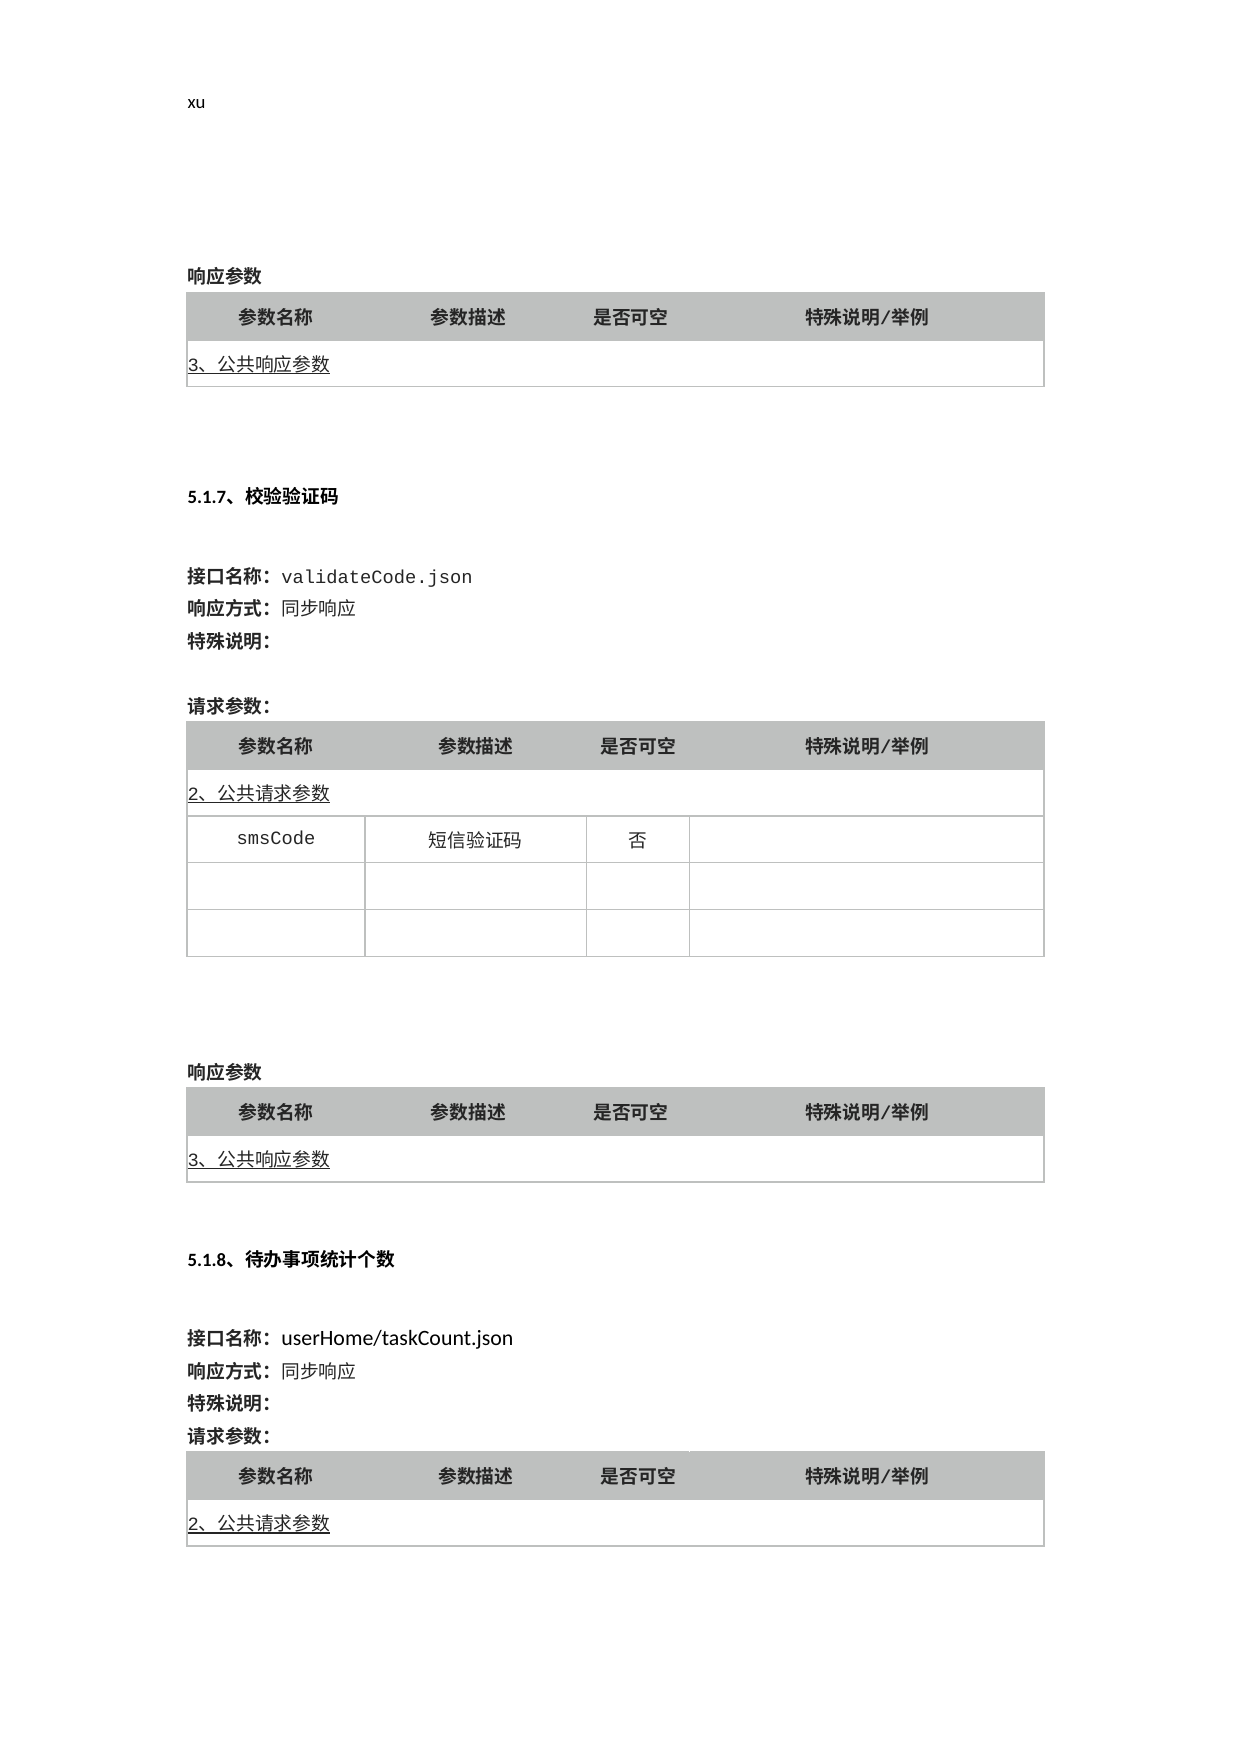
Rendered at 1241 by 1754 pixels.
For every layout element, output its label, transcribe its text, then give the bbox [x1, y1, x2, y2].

text 请求参数： [187, 1419, 1053, 1451]
table_cell 短信验证码 [366, 817, 586, 862]
text 响应参数 [187, 1055, 1053, 1087]
table_cell [690, 910, 1043, 956]
text 请求参数： [187, 689, 1053, 721]
table_cell [366, 863, 586, 909]
text 接口名称：validateCode.json [187, 559, 1053, 591]
table_header 参数名称 [188, 1453, 364, 1498]
table_header 参数描述 [366, 723, 586, 768]
table_header 是否可空 [572, 294, 689, 339]
table_cell [690, 817, 1043, 862]
table_header 特殊说明/举例 [690, 294, 1043, 339]
text 响应方式：同步响应 [187, 591, 1053, 624]
table_header 参数描述 [366, 1453, 586, 1498]
table_header 特殊说明/举例 [690, 1453, 1043, 1498]
table_cell 否 [587, 817, 689, 862]
table_header 特殊说明/举例 [690, 1089, 1043, 1134]
table_cell [188, 910, 364, 956]
table_cell 2、公共请求参数 [188, 770, 1043, 815]
table_header 参数名称 [188, 1089, 364, 1134]
table_cell [587, 863, 689, 909]
table_cell 3、公共响应参数 [188, 1136, 1043, 1181]
subtitle 5.1.7、校验验证码 [187, 479, 1053, 512]
table_header 是否可空 [572, 1089, 689, 1134]
table_header 是否可空 [587, 1453, 689, 1498]
table_cell [366, 910, 586, 956]
table_header 特殊说明/举例 [690, 723, 1043, 768]
table_cell 2、公共请求参数 [188, 1500, 1043, 1545]
table_header 是否可空 [587, 723, 689, 768]
text 特殊说明： [187, 624, 1053, 656]
subtitle 5.1.8、待办事项统计个数 [187, 1242, 1053, 1274]
text 接口名称：userHome/taskCount.json [187, 1321, 1053, 1354]
table_cell [587, 910, 689, 956]
table_header 参数描述 [366, 294, 571, 339]
table_header 参数名称 [188, 294, 364, 339]
table_header 参数描述 [366, 1089, 571, 1134]
table_header 参数名称 [188, 723, 364, 768]
table_cell smsCode [188, 817, 364, 862]
text 响应参数 [187, 259, 1053, 292]
table_cell 3、公共响应参数 [188, 341, 1043, 386]
text 响应方式：同步响应 [187, 1354, 1053, 1386]
table_cell [188, 863, 364, 909]
table_cell [690, 863, 1043, 909]
text 特殊说明： [187, 1386, 1053, 1419]
